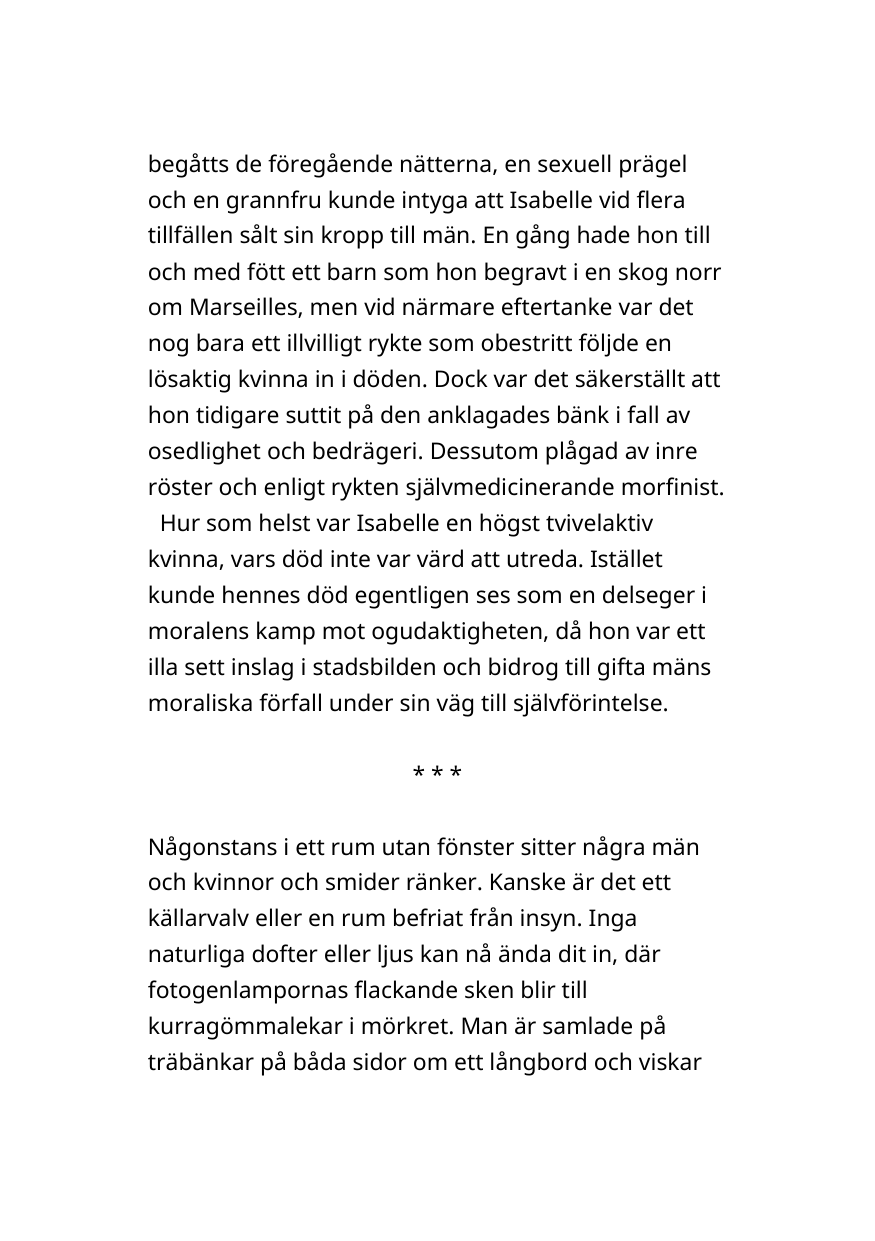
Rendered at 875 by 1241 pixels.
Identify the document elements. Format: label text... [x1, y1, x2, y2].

text Hur som helst var Isabelle en högst tvivelaktiv kvinna, vars död inte var värd att utreda. Istället kunde hennes död egentligen ses som en delseger i moralens kamp mot ogudaktigheten, då hon var ett illa sett inslag i stadsbilden och bidrog till gifta mäns moraliska förfall under sin väg till självförintelse. [148, 507, 726, 718]
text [148, 830, 726, 1077]
text * [148, 758, 726, 790]
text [148, 148, 726, 502]
